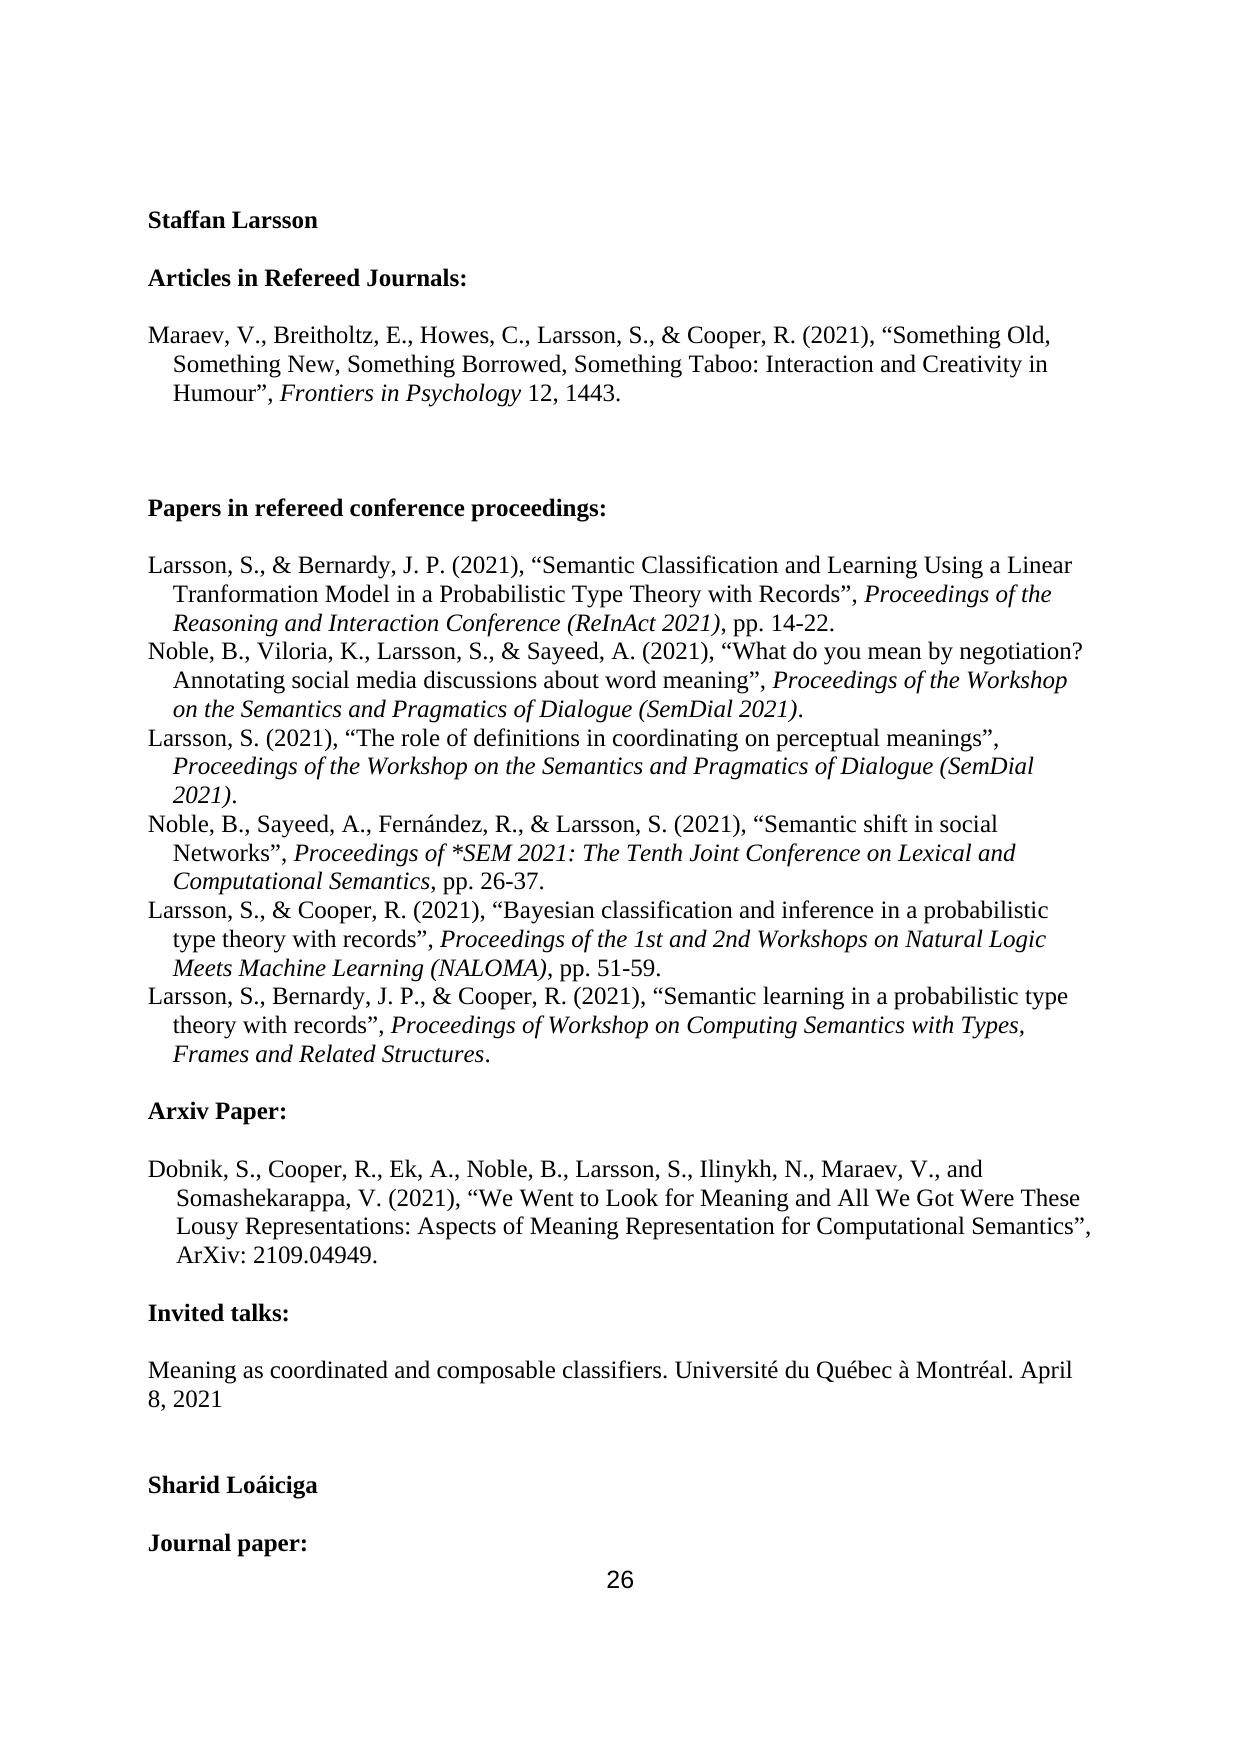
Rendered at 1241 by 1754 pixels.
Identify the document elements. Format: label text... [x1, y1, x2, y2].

text Reasoning and Interaction Conference (ReInAct 2021), pp. 14-22. [148, 608, 1093, 636]
text Larsson, S., Bernardy, J. P., & Cooper, R. (2021), “Semantic learning in a probabilistic type [148, 981, 1093, 1010]
text on the Semantics and Pragmatics of Dialogue (SemDial 2021). [148, 694, 1093, 723]
text Staffan Larsson [148, 205, 1093, 234]
text Maraev, V., Breitholtz, E., Howes, C., Larsson, S., & Cooper, R. (2021), “Something Old, [148, 320, 1093, 349]
text Papers in refereed conference proceedings: [148, 493, 1093, 521]
text Networks”, Proceedings of *SEM 2021: The Tenth Joint Conference on Lexical and [148, 838, 1093, 866]
text Larsson, S., & Bernardy, J. P. (2021), “Semantic Classification and Learning Using a Linear [148, 550, 1093, 579]
text Larsson, S. (2021), “The role of definitions in coordinating on perceptual meanings”, [148, 723, 1093, 751]
text Meets Machine Learning (NALOMA), pp. 51-59. [148, 953, 1093, 981]
text Sharid Loáiciga [148, 1470, 1093, 1499]
text Proceedings of the Workshop on the Semantics and Pragmatics of Dialogue (SemDial [148, 751, 1093, 780]
text Invited talks: [148, 1298, 1093, 1326]
text Noble, B., Sayeed, A., Fernández, R., & Larsson, S. (2021), “Semantic shift in social [148, 809, 1093, 838]
text 2021). [148, 780, 1093, 809]
text Frames and Related Structures. [148, 1039, 1093, 1068]
text type theory with records”, Proceedings of the 1st and 2nd Workshops on Natural Logic [148, 924, 1093, 953]
text Journal paper: [148, 1528, 1093, 1556]
text Noble, B., Viloria, K., Larsson, S., & Sayeed, A. (2021), “What do you mean by negotiation? [148, 636, 1093, 665]
text Computational Semantics, pp. 26-37. [148, 866, 1093, 895]
text Articles in Refereed Journals: [148, 263, 1093, 291]
text Humour”, Frontiers in Psychology 12, 1443. [148, 378, 1093, 406]
text Dobnik, S., Cooper, R., Ek, A., Noble, B., Larsson, S., Ilinykh, N., Maraev, V., and Somashekarappa, V. (2021), “We Went to Look for Meaning and All We Got Were These Lousy Representations: Aspects of Meaning Representation for Computational Semantics”, ArXiv: 2109.04949. [148, 1154, 1093, 1269]
text Larsson, S., & Cooper, R. (2021), “Bayesian classification and inference in a probabilistic [148, 895, 1093, 924]
text Tranformation Model in a Probabilistic Type Theory with Records”, Proceedings of the [148, 579, 1093, 608]
text Something New, Something Borrowed, Something Taboo: Interaction and Creativity in [148, 349, 1093, 378]
text theory with records”, Proceedings of Workshop on Computing Semantics with Types, [148, 1010, 1093, 1039]
text Arxiv Paper: [148, 1096, 1093, 1125]
text Annotating social media discussions about word meaning”, Proceedings of the Workshop [148, 665, 1093, 694]
text Meaning as coordinated and composable classifiers. Université du Québec à Montréal. April 8, 2021 [148, 1355, 1093, 1413]
